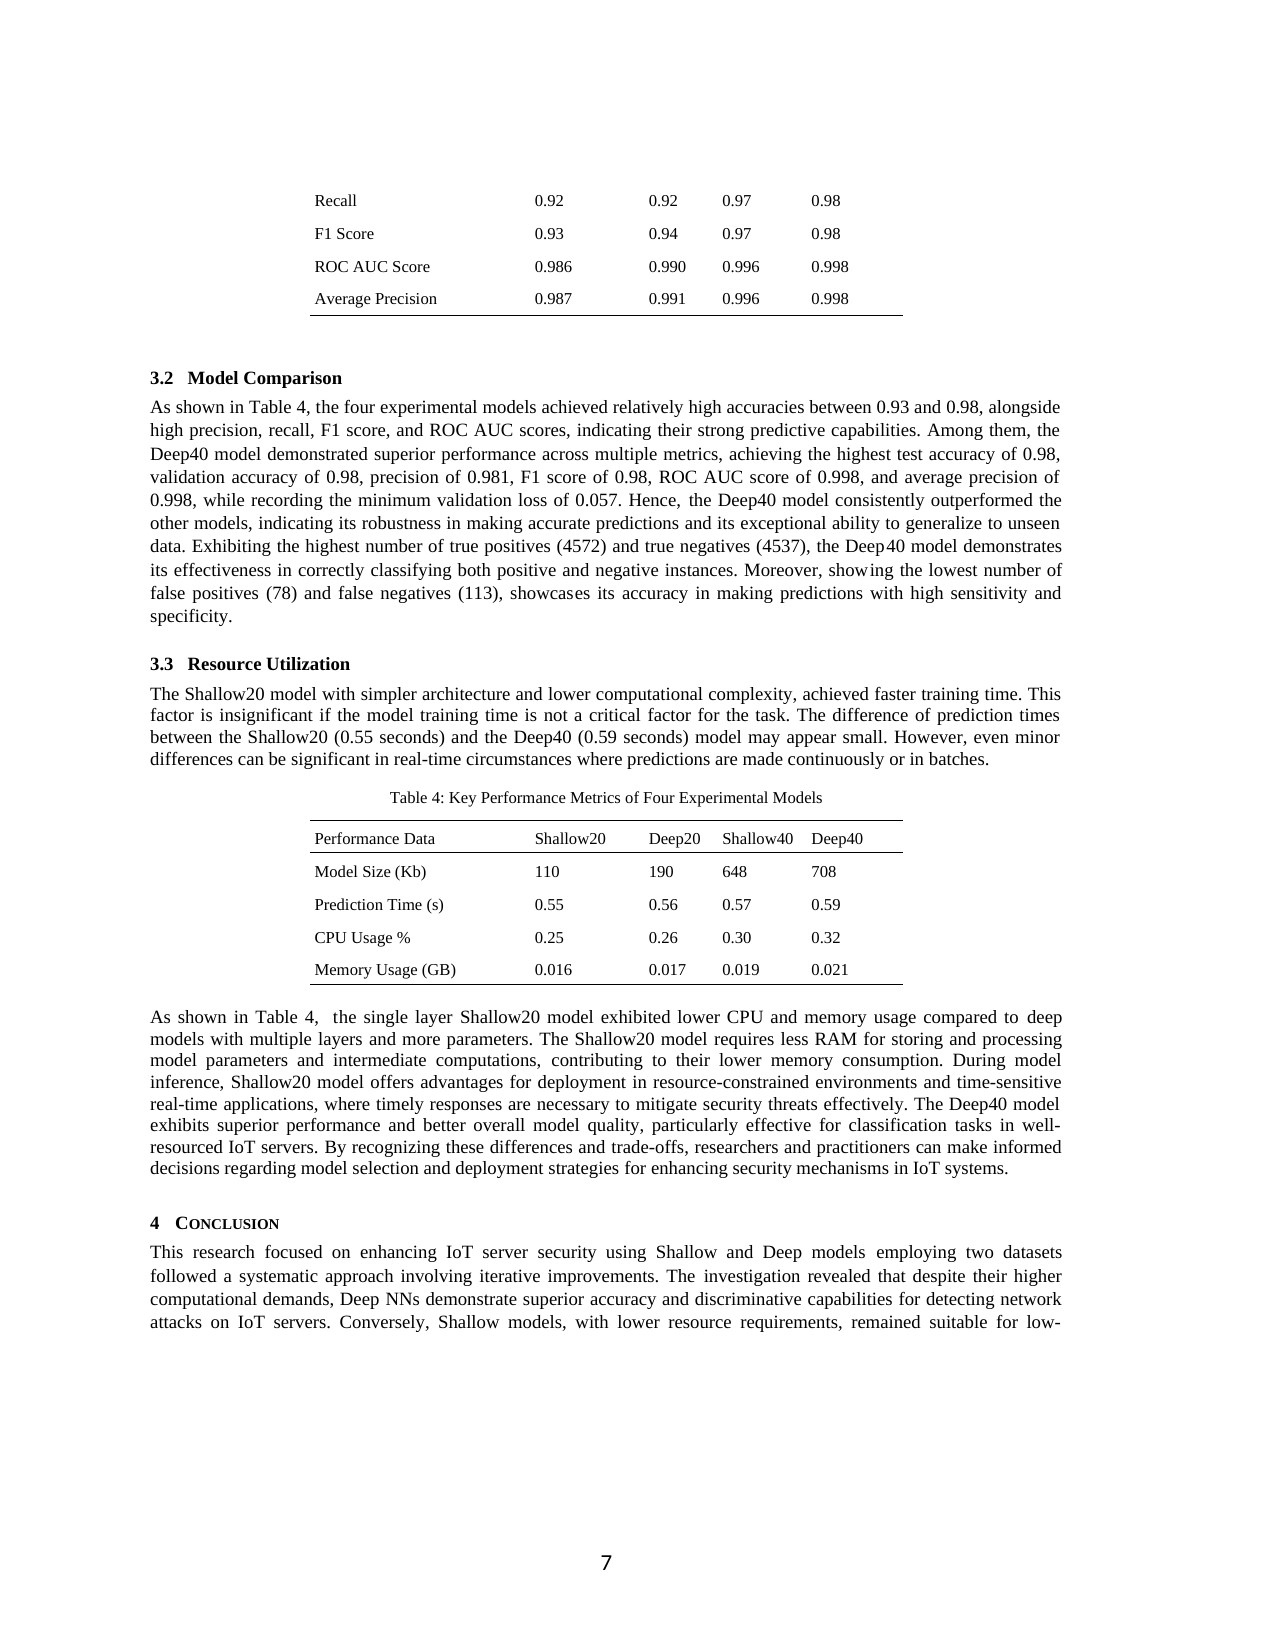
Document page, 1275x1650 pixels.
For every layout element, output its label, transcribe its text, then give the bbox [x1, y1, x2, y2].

table_cell 0.25 [530, 918, 644, 951]
table_cell 0.97 [718, 183, 807, 216]
table_cell 110 [530, 853, 644, 885]
table_header Performance Data [310, 821, 530, 852]
table_header Shallow20 [530, 821, 644, 852]
table_cell 0.26 [644, 918, 718, 951]
table_cell 0.30 [718, 918, 807, 951]
table_cell 708 [807, 853, 902, 885]
table_cell Recall [310, 183, 530, 216]
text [150, 1241, 1062, 1333]
table_cell 0.92 [644, 183, 718, 216]
table_cell 0.57 [718, 885, 807, 918]
text As shown in Table 4, the single layer Shallow20 model exhibited lower CPU and memory usage compared to deep models with multiple layers and more parameters. The Shallow20 model requires less RAM for storing and processing model parameters and intermediate computations, contributing to their lower memory consumption. During model inference, Shallow20 model offers advantages for deployment in resource-constrained environments and time-sensitive real-time applications, where timely responses are necessary to mitigate security threats effectively. The Deep40 model exhibits superior performance and better overall model quality, particularly effective for classification tasks in well-resourced IoT servers. By recognizing these differences and trade-offs, researchers and practitioners can make informed decisions regarding model selection and deployment strategies for enhancing security mechanisms in IoT systems. [150, 984, 1062, 1179]
table_cell 0.998 [807, 249, 902, 282]
table_cell Average Precision [310, 282, 530, 314]
table_cell 0.996 [718, 249, 807, 282]
table_cell 0.98 [807, 183, 902, 216]
table_header Deep20 [644, 821, 718, 852]
table_cell ROC AUC Score [310, 249, 530, 282]
table_cell Model Size (Kb) [310, 853, 530, 885]
table_cell 0.56 [644, 885, 718, 918]
table_cell 0.987 [530, 282, 644, 314]
table_cell 190 [644, 853, 718, 885]
list Conclusion [150, 1212, 1062, 1233]
text Table 4: Key Performance Metrics of Four Experimental Models [150, 788, 1062, 807]
table_cell 0.017 [644, 951, 718, 983]
table_cell 0.97 [718, 216, 807, 249]
text The Shallow20 model with simpler architecture and lower computational complexity, achieved faster training time. This factor is insignificant if the model training time is not a critical factor for the task. The difference of prediction times between the Shallow20 (0.55 seconds) and the Deep40 (0.59 seconds) model may appear small. However, even minor differences can be significant in real-time circumstances where predictions are made continuously or in batches. [150, 683, 1062, 769]
table_cell 0.94 [644, 216, 718, 249]
table_cell 0.92 [530, 183, 644, 216]
table_header Deep40 [807, 821, 902, 852]
text As shown in Table 4, the four experimental models achieved relatively high accuracies between 0.93 and 0.98, alongside high precision, recall, F1 score, and ROC AUC scores, indicating their strong predictive capabilities. Among them, the Deep40 model demonstrated superior performance across multiple metrics, achieving the highest test accuracy of 0.98, validation accuracy of 0.98, precision of 0.981, F1 score of 0.98, ROC AUC score of 0.998, and average precision of 0.998, while recording the minimum validation loss of 0.057. Hence, the Deep40 model consistently outperformed the other models, indicating its robustness in making accurate predictions and its exceptional ability to generalize to unseen data. Exhibiting the highest number of true positives (4572) and true negatives (4537), the Deep40 model demonstrates its effectiveness in correctly classifying both positive and negative instances. Moreover, showing the lowest number of false positives (78) and false negatives (113), showcases its accuracy in making predictions with high sensitivity and specificity. [150, 396, 1062, 627]
table_cell 0.016 [530, 951, 644, 983]
table_cell Prediction Time (s) [310, 885, 530, 918]
table_cell 0.990 [644, 249, 718, 282]
table_cell 648 [718, 853, 807, 885]
list Model Comparison [150, 367, 1062, 388]
table_cell 0.998 [807, 282, 902, 314]
table_cell 0.986 [530, 249, 644, 282]
list Resource Utilization [150, 653, 1062, 675]
table_cell 0.55 [530, 885, 644, 918]
table_cell Memory Usage (GB) [310, 951, 530, 983]
table_cell 0.021 [807, 951, 902, 983]
table_header Shallow40 [718, 821, 807, 852]
table_cell 0.019 [718, 951, 807, 983]
table_cell 0.996 [718, 282, 807, 314]
table_cell 0.93 [530, 216, 644, 249]
table_cell 0.32 [807, 918, 902, 951]
table_cell 0.98 [807, 216, 902, 249]
table_cell 0.991 [644, 282, 718, 314]
table_cell F1 Score [310, 216, 530, 249]
table_cell CPU Usage % [310, 918, 530, 951]
table_cell 0.59 [807, 885, 902, 918]
